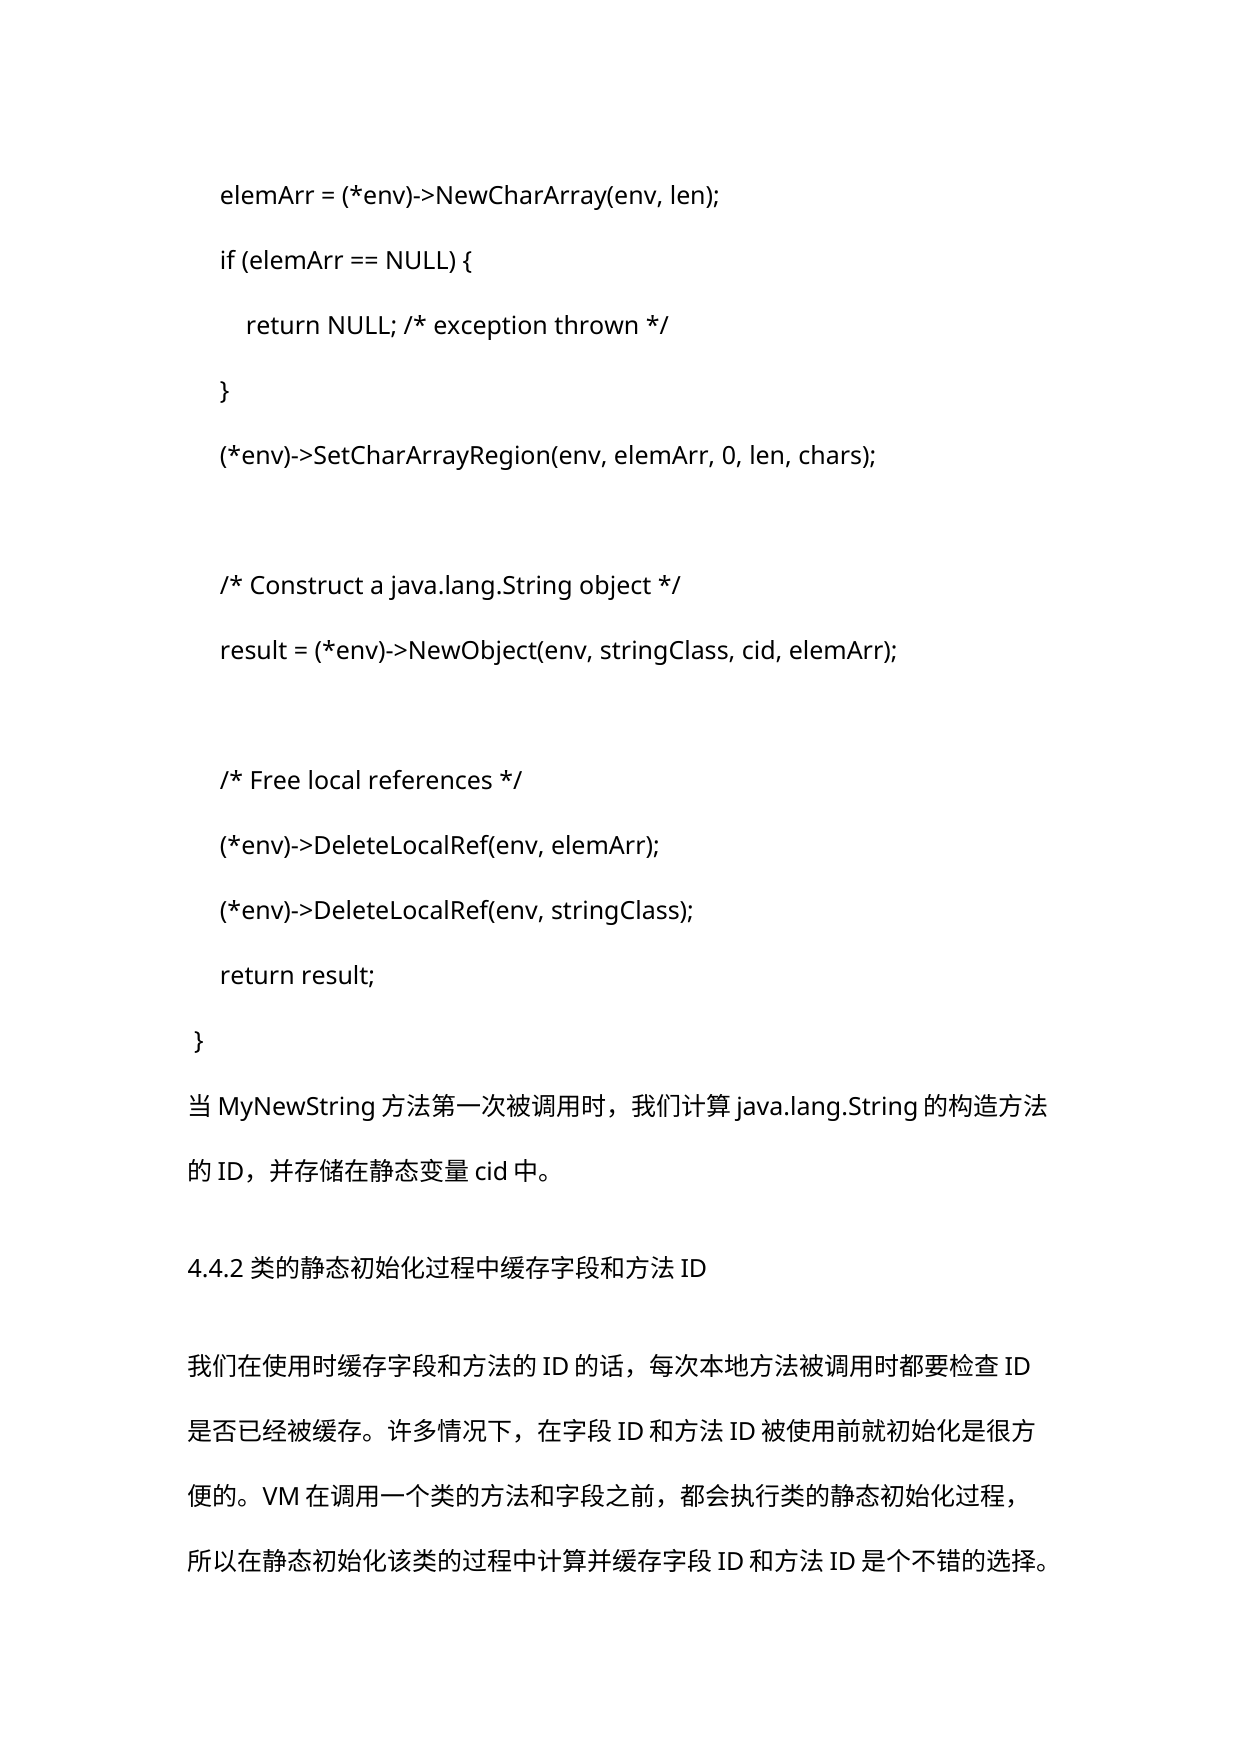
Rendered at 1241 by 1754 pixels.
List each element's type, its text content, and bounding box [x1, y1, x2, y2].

text } [187, 1007, 1053, 1072]
text /* Construct a java.lang.String object */ [187, 552, 1053, 617]
text if (elemArr == NULL) { [187, 227, 1053, 292]
text } [187, 357, 1053, 422]
text result = (*env)->NewObject(env, stringClass, cid, elemArr); [187, 617, 1053, 682]
text return result; [187, 942, 1053, 1007]
text (*env)->SetCharArrayRegion(env, elemArr, 0, len, chars); [187, 422, 1053, 487]
text (*env)->DeleteLocalRef(env, stringClass); [187, 877, 1053, 942]
text 我们在使用时缓存字段和方法的ID的话，每次本地方法被调用时都要检查ID是否已经被缓存。许多情况下，在字段ID和方法ID被使用前就初始化是很方便的。VM在调用一个类的方法和字段之前，都会执行类的静态初始化过程，所以在静态初始化该类的过程中计算并缓存字段ID和方法ID是个不错的选择。 [187, 1332, 1053, 1592]
text elemArr = (*env)->NewCharArray(env, len); [187, 162, 1053, 227]
text 当MyNewString方法第一次被调用时，我们计算java.lang.String的构造方法的ID，并存储在静态变量cid中。 [187, 1072, 1053, 1202]
text return NULL; /* exception thrown */ [187, 292, 1053, 357]
text /* Free local references */ [187, 747, 1053, 812]
text (*env)->DeleteLocalRef(env, elemArr); [187, 812, 1053, 877]
text 4.4.2 类的静态初始化过程中缓存字段和方法ID [187, 1234, 1053, 1299]
